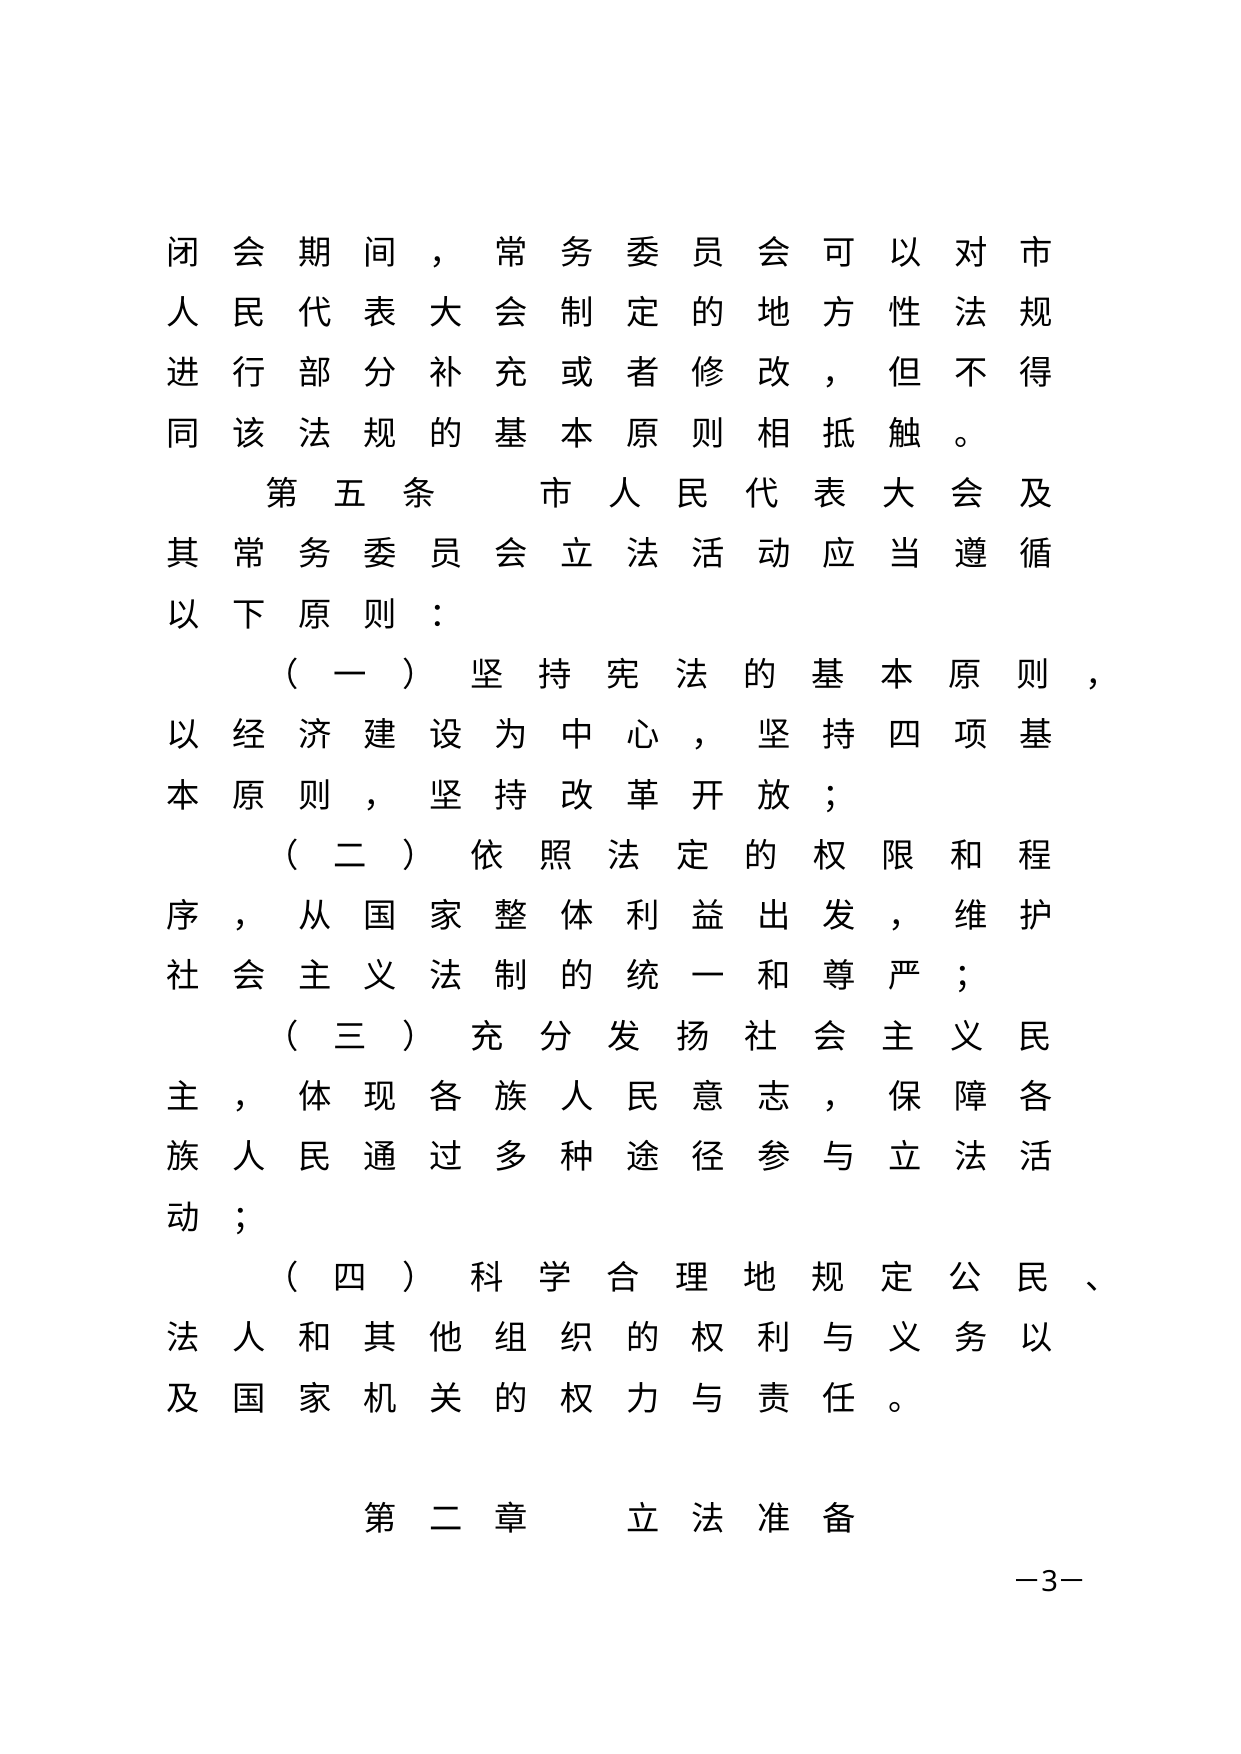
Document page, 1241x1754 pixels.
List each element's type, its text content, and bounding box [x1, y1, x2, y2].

text （三）充分发扬社会主义民主，体现各族人民意志，保障各族人民通过多种途径参与立法活动； [167, 1003, 1085, 1245]
text （一）坚持宪法的基本原则，以经济建设为中心，坚持四项基本原则，坚持改革开放； [167, 642, 1085, 823]
text 第五条 市人民代表大会及其常务委员会立法活动应当遵循以下原则： [167, 461, 1085, 642]
text 第二章 立法准备 [167, 1486, 1085, 1546]
text （二）依照法定的权限和程序，从国家整体利益出发，维护社会主义法制的统一和尊严； [167, 823, 1085, 1003]
text （四）科学合理地规定公民、法人和其他组织的权利与义务以及国家机关的权力与责任。 [167, 1245, 1085, 1426]
text 第四条 在市人民代表大会闭会期间，常务委员会可以对市人民代表大会制定的地方性法规进行部分补充或者修改，但不得同该法规的基本原则相抵触。 [167, 219, 1085, 461]
